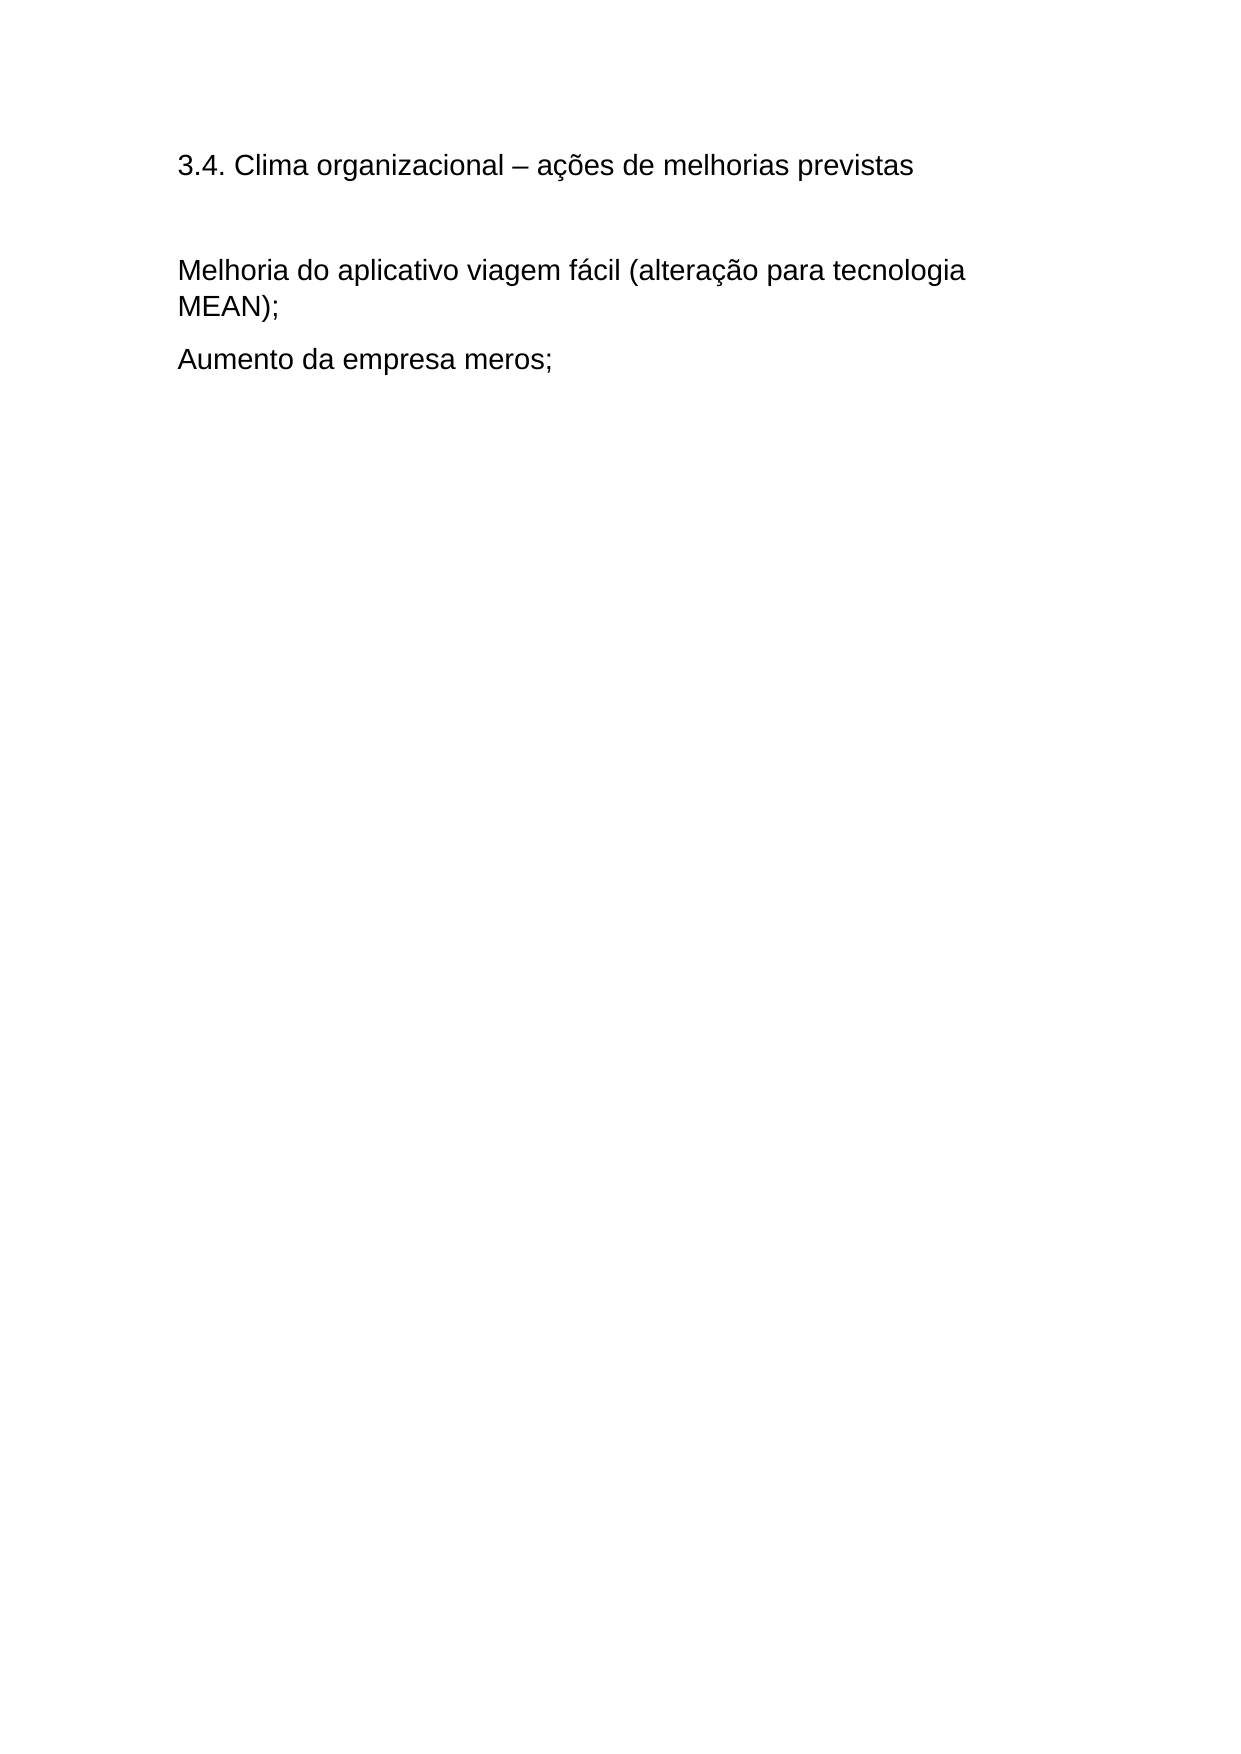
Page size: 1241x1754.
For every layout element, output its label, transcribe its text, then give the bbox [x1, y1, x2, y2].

text 3.4. Clima organizacional – ações de melhorias previstas [177, 148, 1063, 181]
text Melhoria do aplicativo viagem fácil (alteração para tecnologia MEAN); [177, 253, 1063, 323]
text Aumento da empresa meros; [177, 342, 1063, 376]
